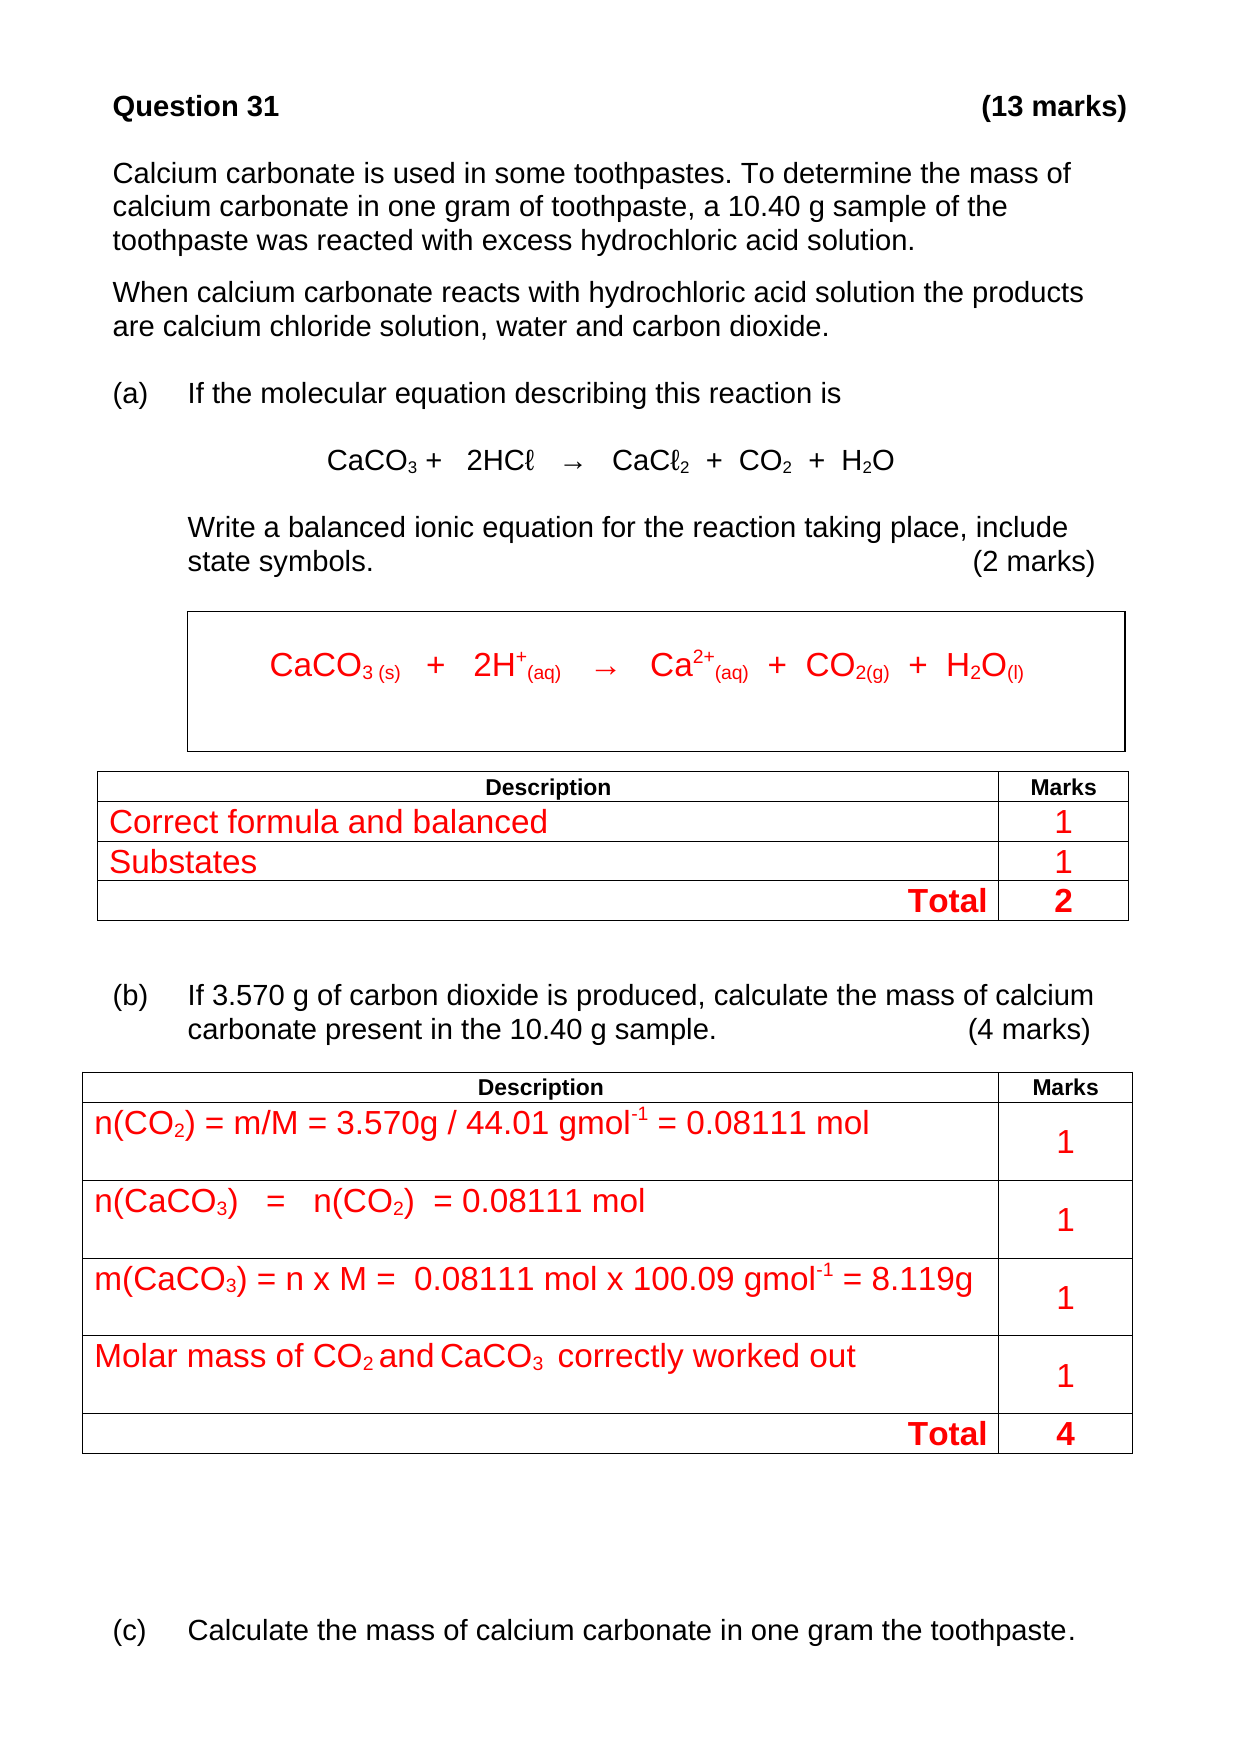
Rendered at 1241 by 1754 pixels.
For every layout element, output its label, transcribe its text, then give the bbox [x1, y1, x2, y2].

list If the molecular equation describing this reaction is [112, 376, 1108, 410]
table_cell m(CaCO3) = n x M = 0.08111 mol x 100.09 gmol-1 = 8.119g [83, 1259, 998, 1335]
text CaCO3 + 2HCℓ → CaCℓ2 + CO2 + H2O [112, 443, 1108, 477]
table_cell 1 [999, 842, 1128, 880]
table_cell Total [83, 1414, 998, 1453]
table_cell n(CaCO3) = n(CO2) = 0.08111 mol [83, 1181, 998, 1257]
table_cell 1 [999, 802, 1128, 841]
text (b) If 3.570 g of carbon dioxide is produced, calculate the mass of calcium carbonate present in the 10.40 g sample. (4 marks) [112, 978, 1108, 1045]
table_cell Substates [98, 842, 998, 880]
list Calculate the mass of calcium carbonate in one gram the toothpaste. [112, 1613, 1108, 1647]
table_cell 1 [999, 1103, 1132, 1179]
table_cell 4 [999, 1414, 1132, 1453]
table_cell Molar mass of CO2 and CaCO3 correctly worked out [83, 1336, 998, 1413]
table_cell 1 [999, 1336, 1132, 1413]
table_header Marks [999, 1073, 1132, 1102]
text Question 31 (13 marks) [112, 89, 1128, 122]
table_header Description [83, 1073, 998, 1102]
table_header Description [98, 772, 998, 801]
list Calcium carbonate is used in some toothpastes. To determine the mass of calcium carbonate in one gram of toothpaste, a 10.40 g sample of the toothpaste was reacted with excess hydrochloric acid solution. [112, 156, 1108, 256]
table_cell 2 [999, 881, 1128, 920]
table_cell 1 [999, 1181, 1132, 1257]
table_cell n(CO2) = m/M = 3.570g / 44.01 gmol-1 = 0.08111 mol [83, 1103, 998, 1179]
table_cell 1 [999, 1259, 1132, 1335]
table_cell Total [98, 881, 998, 920]
text Write a balanced ionic equation for the reaction taking place, include state symbols. (2 marks) [187, 510, 1108, 577]
table_header Marks [999, 772, 1128, 801]
text When calcium carbonate reacts with hydrochloric acid solution the products are calcium chloride solution, water and carbon dioxide. [112, 276, 1108, 343]
table_header CaCO3 (s) + 2H+(aq) → Ca2+(aq) + CO2(g) + H2O(l) [188, 612, 1124, 751]
table_cell Correct formula and balanced [98, 802, 998, 841]
